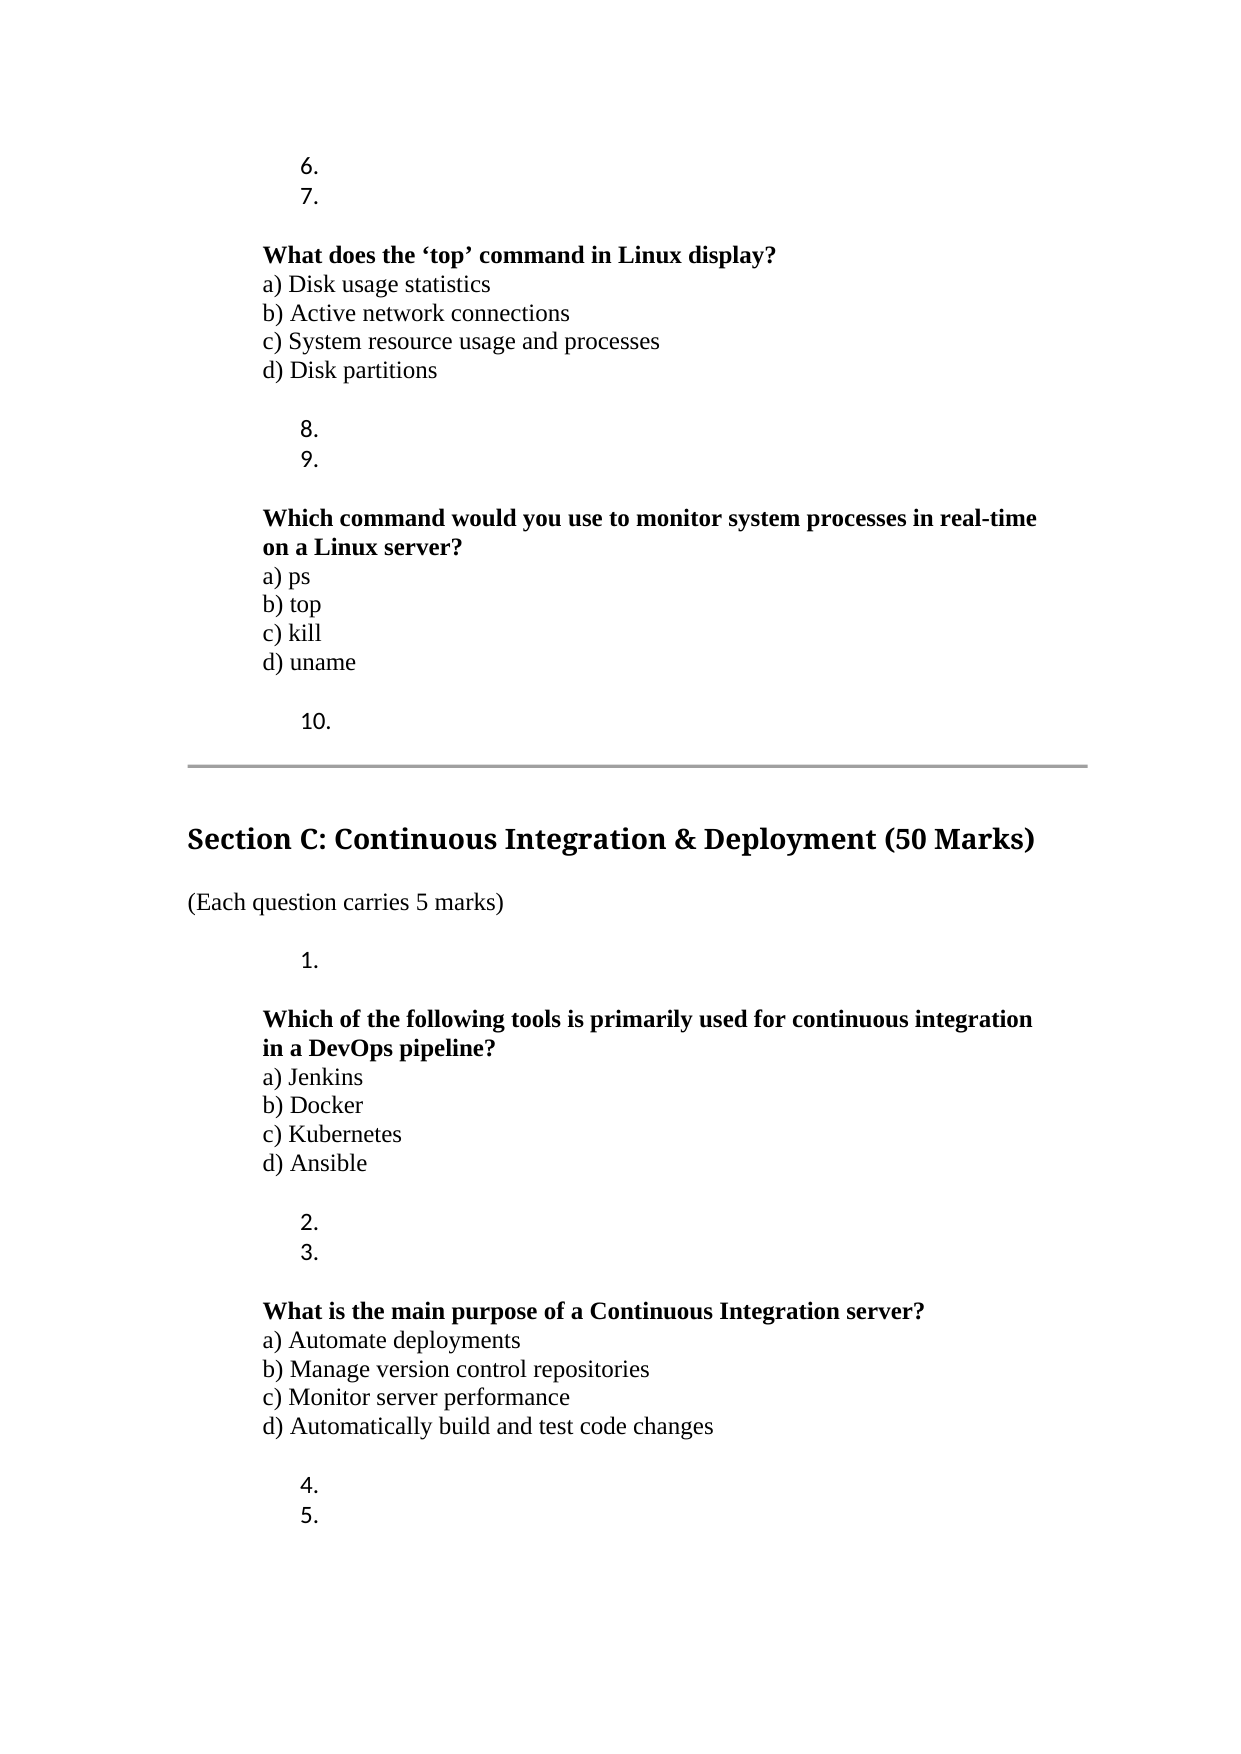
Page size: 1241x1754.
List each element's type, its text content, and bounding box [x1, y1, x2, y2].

text Which of the following tools is primarily used for continuous integration in a DevOps pipeline? a) Jenkins b) Docker c) Kubernetes d) Ansible [262, 1004, 1053, 1177]
text What is the main purpose of a Continuous Integration server? a) Automate deployments b) Manage version control repositories c) Monitor server performance d) Automatically build and test code changes [262, 1296, 1053, 1440]
text Which command would you use to monitor system processes in real-time on a Linux server? a) ps b) top c) kill d) uname [262, 503, 1053, 676]
subtitle Section C: Continuous Integration & Deployment (50 Marks) [187, 819, 1053, 858]
text (Each question carries 5 marks) [187, 887, 1053, 916]
text What does the ‘top’ command in Linux display? a) Disk usage statistics b) Active network connections c) System resource usage and processes d) Disk partitions [262, 240, 1053, 384]
